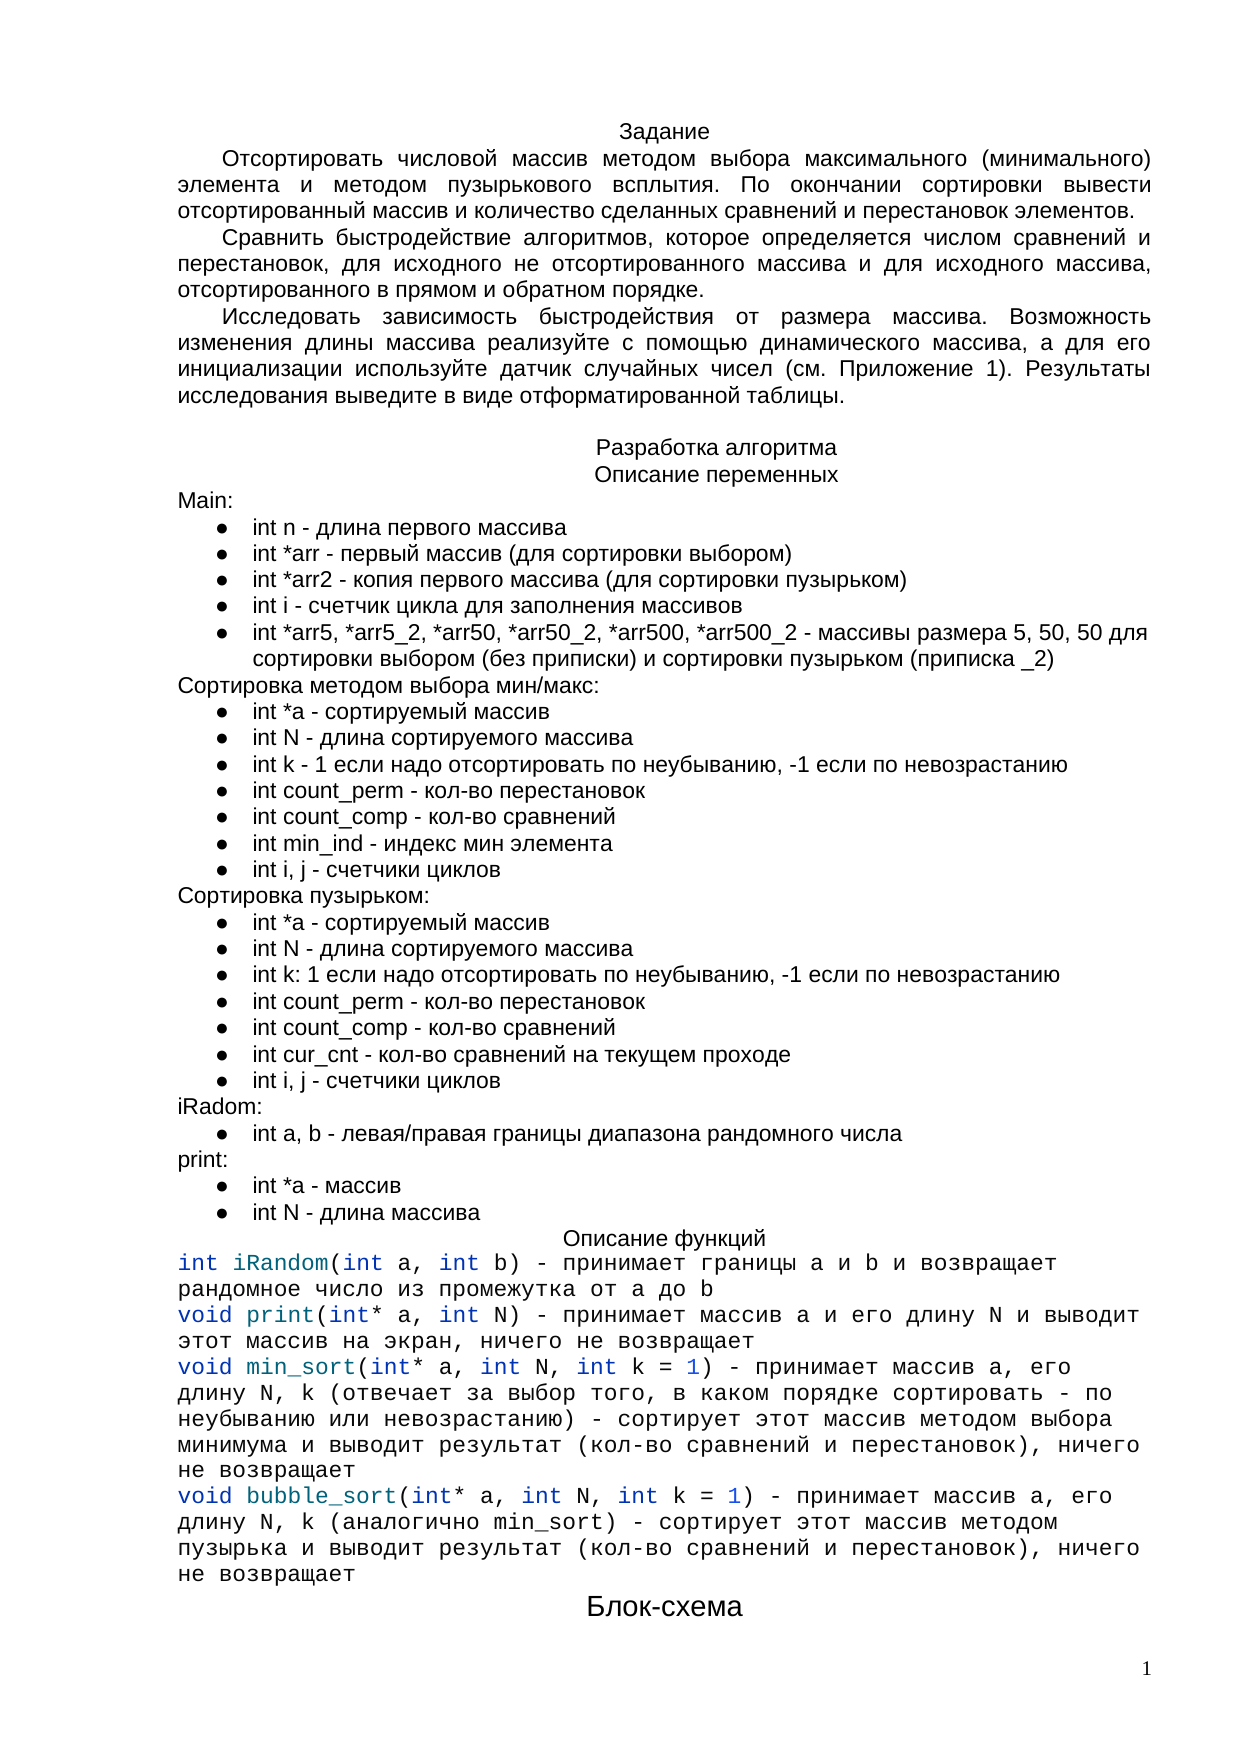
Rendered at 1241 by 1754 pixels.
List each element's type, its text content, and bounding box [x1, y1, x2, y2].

list int *arr5, *arr5_2, *arr50, *arr50_2, *arr500, *arr500_2 - массивы размера 5, 50, 50 для сортировки выбором (без приписки) и сортировки пузырьком (приписка _2) [215, 619, 1152, 672]
text Задание [177, 118, 1152, 144]
text Описание переменных [251, 461, 1152, 487]
list int *arr - первый массив (для сортировки выбором) [215, 540, 1152, 566]
text Сортировка методом выбора мин/макс: [177, 672, 1152, 698]
list int *a - сортируемый массив [215, 698, 1152, 724]
text Сортировка пузырьком: [177, 882, 1152, 909]
text iRadom: [177, 1093, 1152, 1119]
text Main: [177, 487, 1152, 513]
list int i, j - счетчики циклов [215, 1067, 1152, 1093]
list int *a - сортируемый массив [215, 909, 1152, 935]
list int N - длина массива [215, 1199, 1152, 1225]
list int a, b - левая/правая границы диапазона рандомного числа [215, 1119, 1152, 1146]
text void min_sort(int* a, int N, int k = 1) - принимает массив a, его длину N, k (отвечает за выбор того, в каком порядке сортировать - по неубыванию или невозрастанию) - сортирует этот массив методом выбора минимума и выводит результат (кол-во сравнений и перестановок), ничего не возвращает [177, 1355, 1152, 1485]
list int count_perm - кол-во перестановок [215, 988, 1152, 1014]
text Разработка алгоритма [251, 434, 1152, 461]
list int N - длина сортируемого массива [215, 724, 1152, 751]
text void bubble_sort(int* a, int N, int k = 1) - принимает массив a, его длину N, k (аналогично min_sort) - сортирует этот массив методом пузырька и выводит результат (кол-во сравнений и перестановок), ничего не возвращает [177, 1485, 1152, 1588]
text int iRandom(int a, int b) - принимает границы a и b и возвращает рандомное число из промежутка от a до b [177, 1251, 1152, 1303]
list int count_comp - кол-во сравнений [215, 1014, 1152, 1041]
list int cur_cnt - кол-во сравнений на текущем проходе [215, 1041, 1152, 1067]
text Исследовать зависимость быстродействия от размера массива. Возможность изменения длины массива реализуйте с помощью динамического массива, а для его инициализации используйте датчик случайных чисел (см. Приложение 1). Результаты исследования выведите в виде отформатированной таблицы. [177, 303, 1152, 408]
list int *a - массив [215, 1172, 1152, 1199]
text print: [177, 1146, 1152, 1172]
list int i - счетчик цикла для заполнения массивов [215, 592, 1152, 619]
list int k - 1 если надо отсортировать по неубыванию, -1 если по невозрастанию [215, 751, 1152, 777]
text Блок-схема [177, 1588, 1152, 1622]
list int i, j - счетчики циклов [215, 856, 1152, 882]
text Отсортировать числовой массив методом выбора максимального (минимального) элемента и методом пузырькового всплытия. По окончании сортировки вывести отсортированный массив и количество сделанных сравнений и перестановок элементов. [177, 144, 1152, 223]
list int N - длина сортируемого массива [215, 935, 1152, 961]
text Сравнить быстродействие алгоритмов, которое определяется числом сравнений и перестановок, для исходного не отсортированного массива и для исходного массива, отсортированного в прямом и обратном порядке. [177, 223, 1152, 303]
list int min_ind - индекс мин элемента [215, 830, 1152, 856]
list int *arr2 - копия первого массива (для сортировки пузырьком) [215, 566, 1152, 592]
text void print(int* a, int N) - принимает массив а и его длину N и выводит этот массив на экран, ничего не возвращает [177, 1303, 1152, 1355]
text Описание функций [177, 1225, 1152, 1251]
list int k: 1 если надо отсортировать по неубыванию, -1 если по невозрастанию [215, 961, 1152, 988]
list int n - длина первого массива [215, 513, 1152, 540]
list int count_comp - кол-во сравнений [215, 803, 1152, 830]
list int count_perm - кол-во перестановок [215, 777, 1152, 803]
